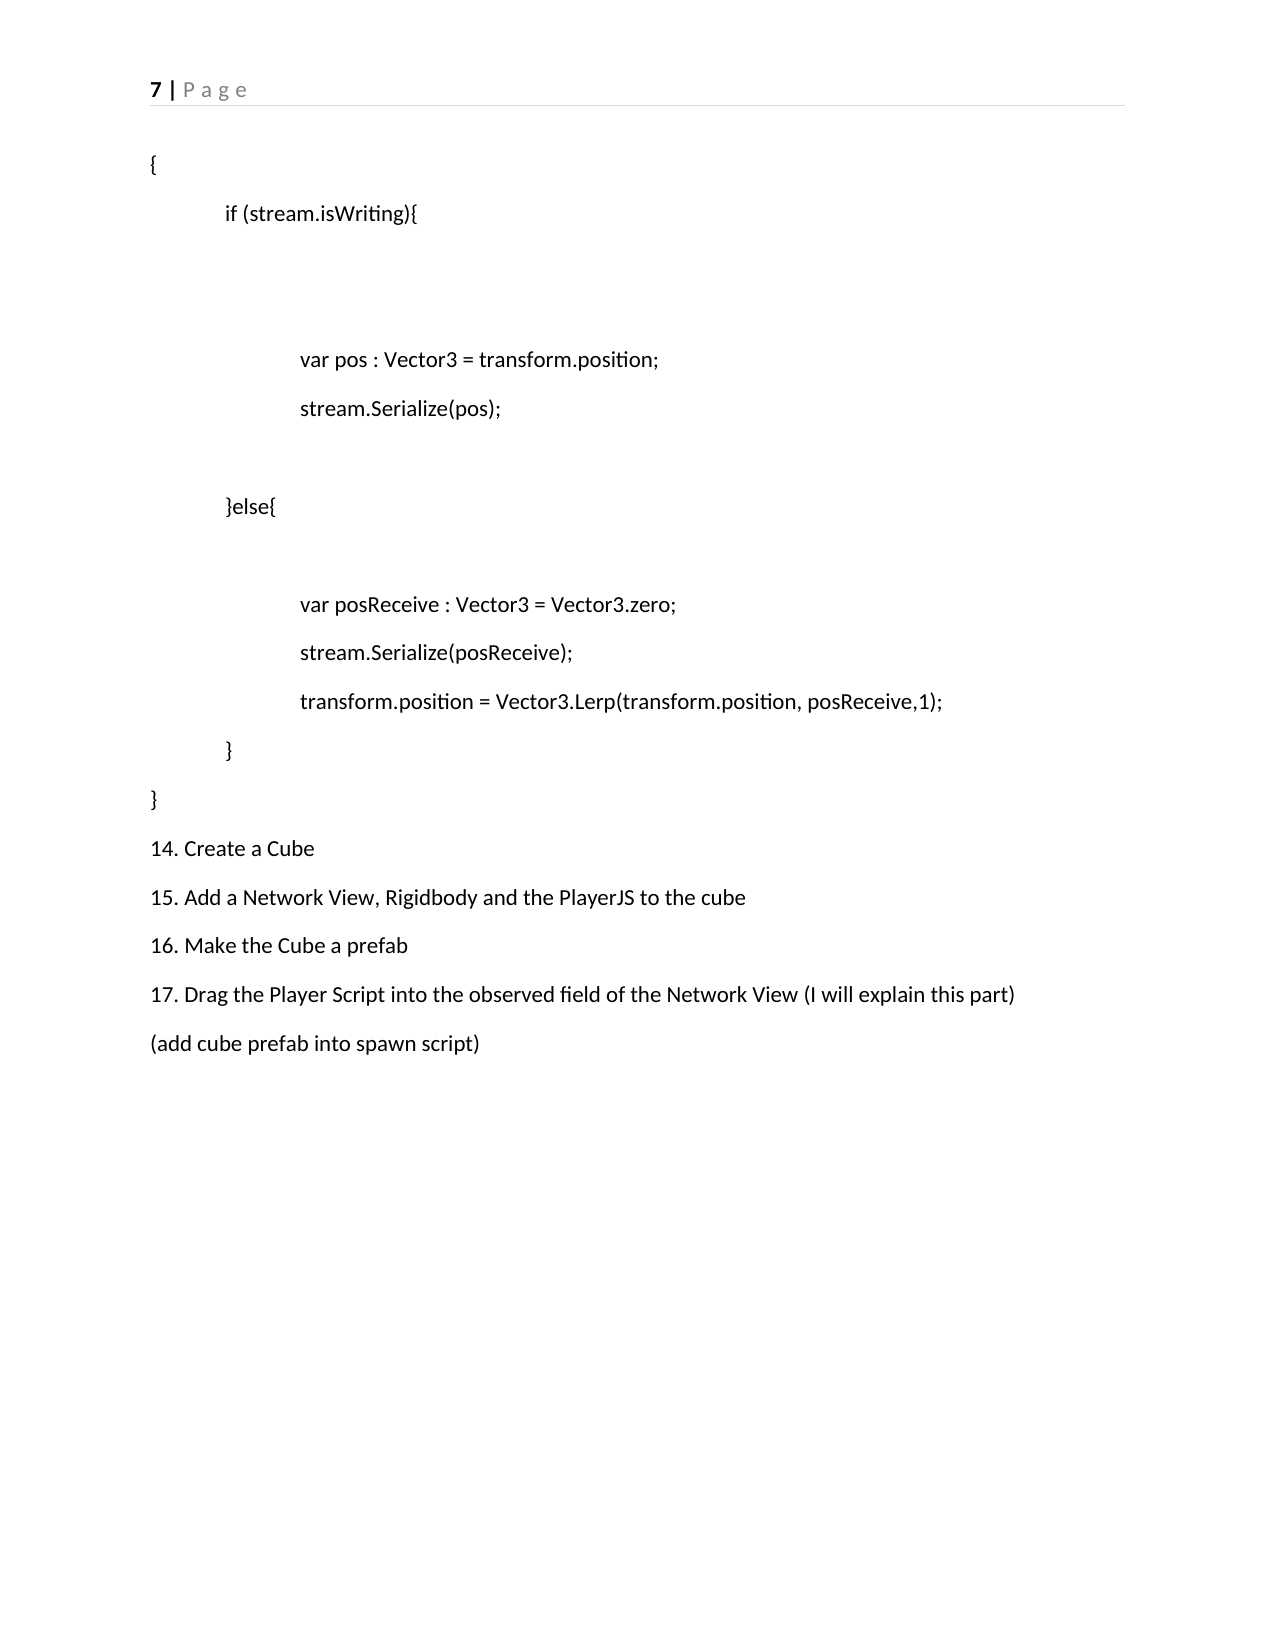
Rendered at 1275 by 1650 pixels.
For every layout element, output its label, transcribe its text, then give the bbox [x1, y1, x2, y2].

text (add cube prefab into spawn script) [150, 1029, 1125, 1057]
text 17. Drag the Player Script into the observed field of the Network View (I will explain this part) [150, 981, 1125, 1008]
text }else{ [150, 492, 1125, 520]
text var posReceive : Vector3 = Vector3.zero; [150, 590, 1125, 618]
text transform.position = Vector3.Lerp(transform.position, posReceive,1); [150, 687, 1125, 715]
text stream.Serialize(pos); [150, 394, 1125, 422]
text var pos : Vector3 = transform.position; [150, 345, 1125, 373]
text if (stream.isWriting){ [150, 199, 1125, 227]
text stream.Serialize(posReceive); [150, 638, 1125, 667]
text } [150, 736, 1125, 764]
text 14. Create a Cube [150, 834, 1125, 862]
text 15. Add a Network View, Rigidbody and the PlayerJS to the cube [150, 883, 1125, 911]
text { [150, 150, 1125, 178]
text 16. Make the Cube a prefab [150, 932, 1125, 960]
text } [150, 785, 1125, 813]
